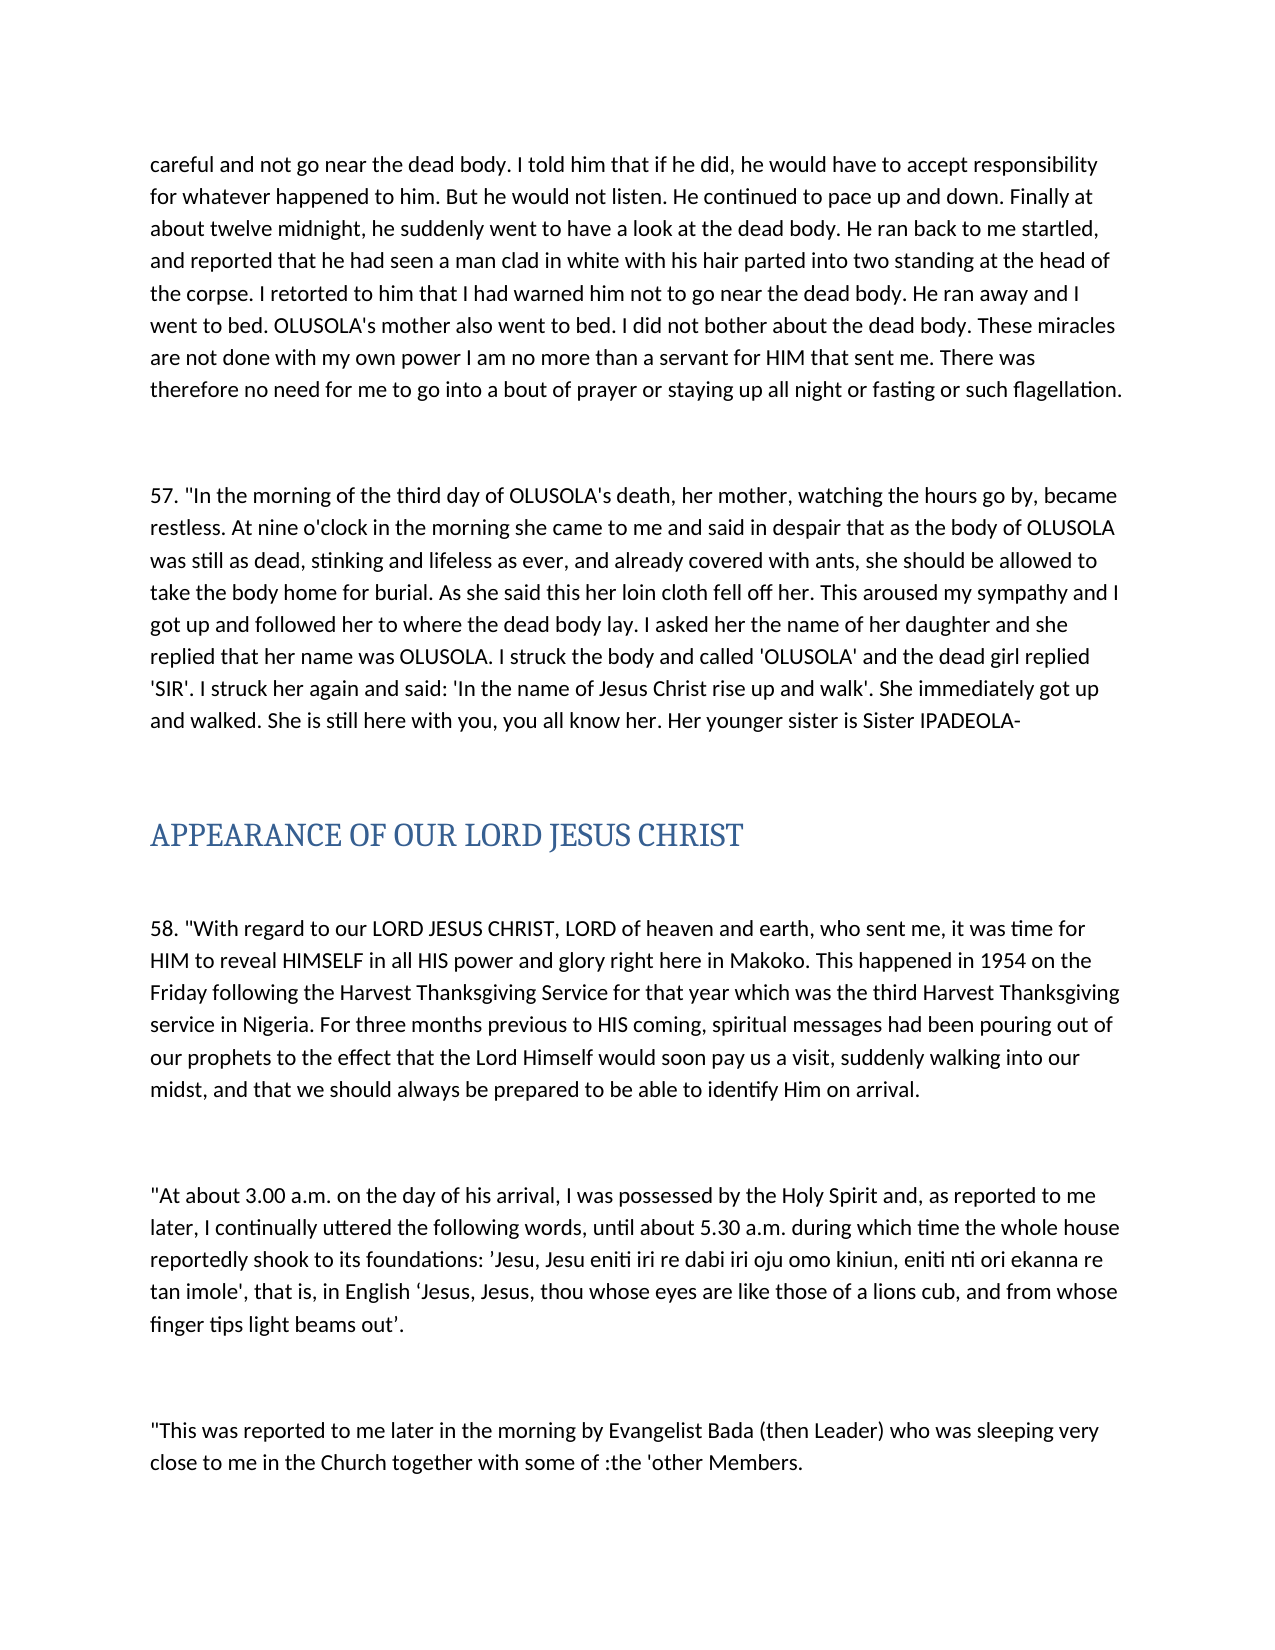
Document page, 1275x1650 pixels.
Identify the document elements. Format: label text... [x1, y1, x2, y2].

text 58. "With regard to our LORD JESUS CHRIST, LORD of heaven and earth, who sent me, it was time for HIM to reveal HIMSELF in all HIS power and glory right here in Makoko. This happened in 1954 on the Friday following the Harvest Thanksgiving Service for that year which was the third Harvest Thanksgiving service in Nigeria. For three months previous to HIS coming, spiritual messages had been pouring out of our prophets to the effect that the Lord Himself would soon pay us a visit, suddenly walking into our midst, and that we should always be prepared to be able to identify Him on arrival. [150, 914, 1125, 1103]
text "This was reported to me later in the morning by Evangelist Bada (then Leader) who was sleeping very close to me in the Church together with some of :the 'other Members. [150, 1416, 1125, 1476]
subtitle APPEARANCE OF OUR LORD JESUS CHRIST [150, 817, 1125, 855]
text 57. "In the morning of the third day of OLUSOLA's death, her mother, watching the hours go by, became restless. At nine o'clock in the morning she came to me and said in despair that as the body of OLUSOLA was still as dead, stinking and lifeless as ever, and already covered with ants, she should be allowed to take the body home for burial. As she said this her loin cloth fell off her. This aroused my sympathy and I got up and followed her to where the dead body lay. I asked her the name of her daughter and she replied that her name was OLUSOLA. I struck the body and called 'OLUSOLA' and the dead girl replied 'SIR'. I struck her again and said: 'In the name of Jesus Christ rise up and walk'. She immediately got up and walked. She is still here with you, you all know her. Her younger sister is Sister IPADEOLA- [150, 481, 1125, 735]
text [150, 150, 1125, 403]
text "At about 3.00 a.m. on the day of his arrival, I was possessed by the Holy Spirit and, as reported to me later, I continually uttered the following words, until about 5.30 a.m. during which time the whole house reportedly shook to its foundations: ’Jesu, Jesu eniti iri re dabi iri oju omo kiniun, eniti nti ori ekanna re tan imole', that is, in English ‘Jesus, Jesus, thou whose eyes are like those of a lions cub, and from whose finger tips light beams out’. [150, 1181, 1125, 1338]
